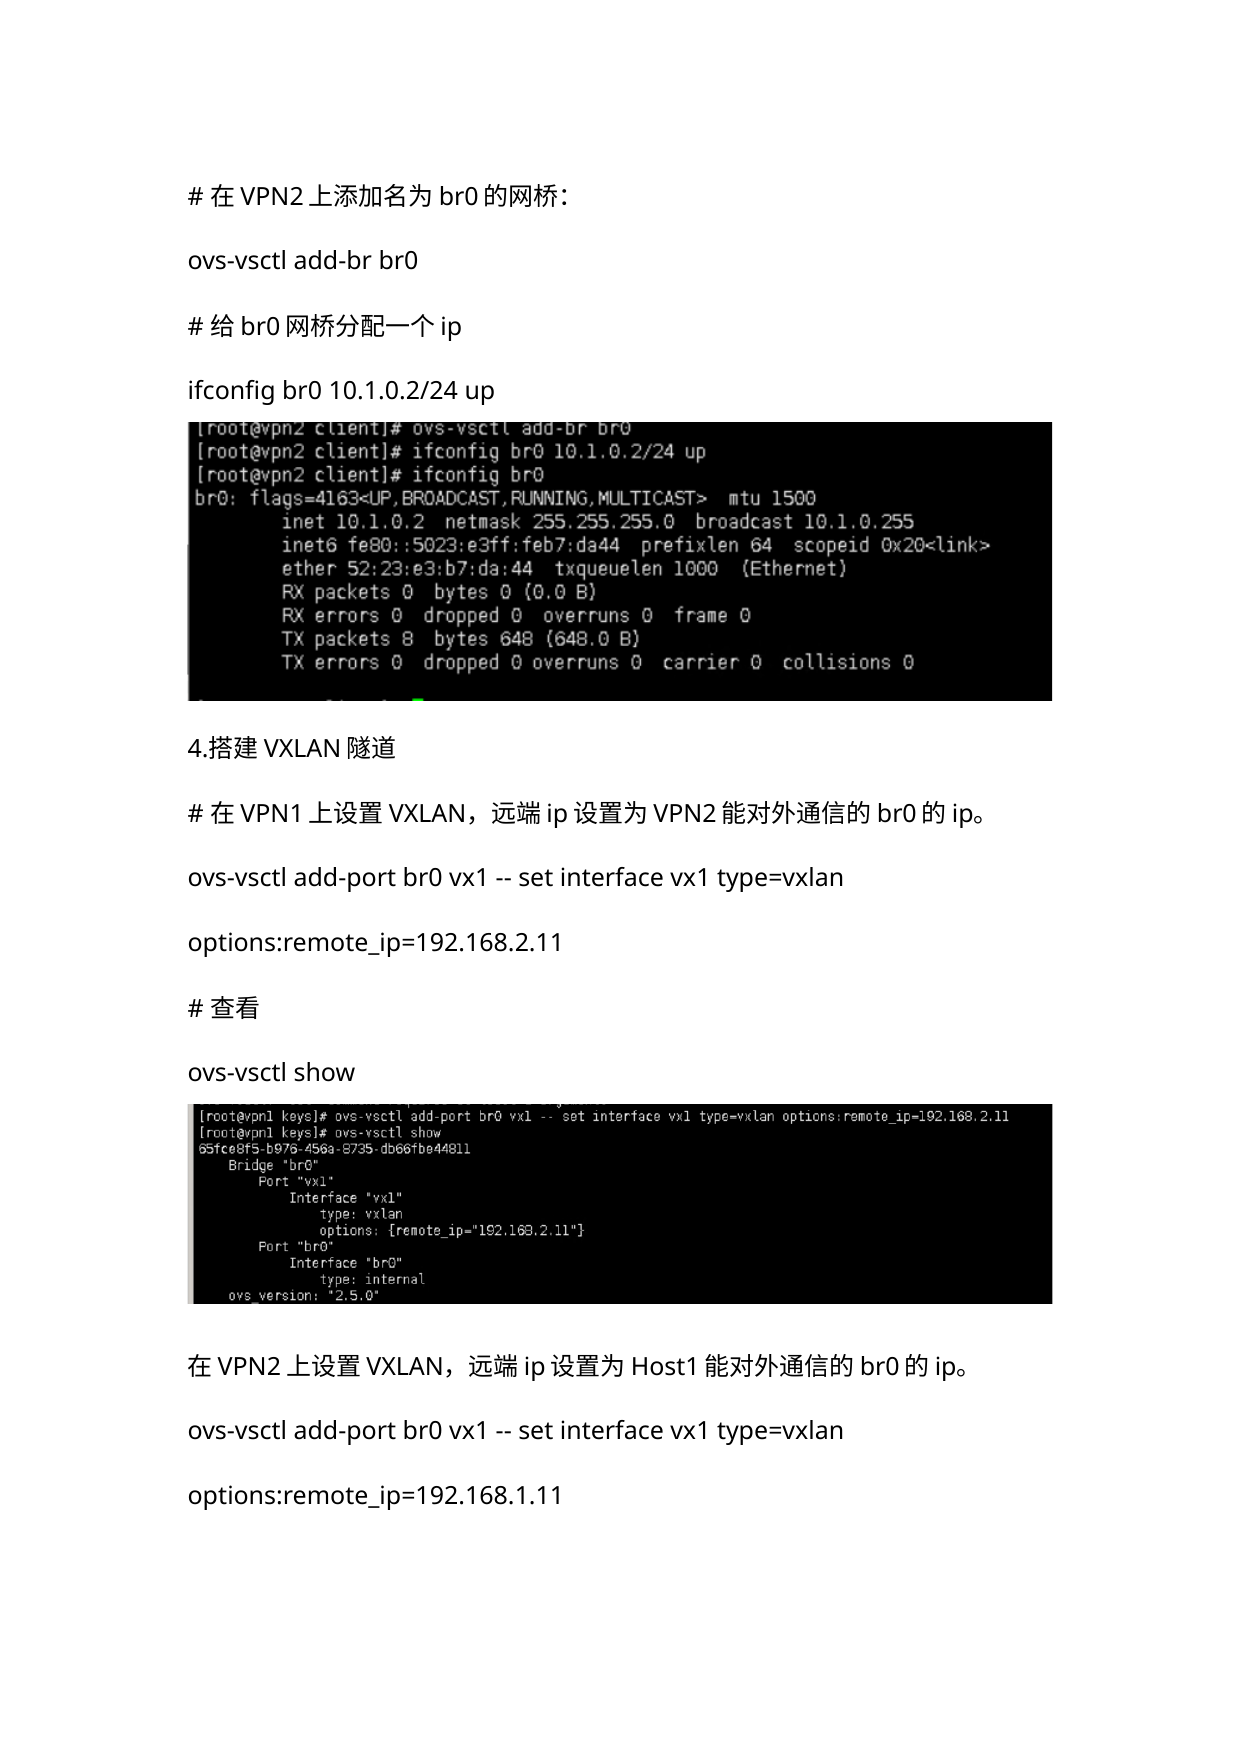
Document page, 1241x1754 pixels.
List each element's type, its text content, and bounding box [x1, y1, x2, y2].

text # 在VPN1上设置VXLAN，远端ip设置为VPN2能对外通信的br0的ip。 [187, 779, 1053, 844]
text ovs-vsctl show [187, 1039, 1053, 1104]
text ovs-vsctl add-port br0 vx1 -- set interface vx1 type=vxlan options:remote_ip=192.168.1.11 [187, 1397, 1053, 1527]
text # 给br0网桥分配一个ip [187, 292, 1053, 357]
text ifconfig br0 10.1.0.2/24 up [187, 357, 1053, 422]
picture [187, 1104, 1053, 1304]
text # 在VPN2上添加名为br0的网桥： [187, 162, 1053, 227]
text ovs-vsctl add-br br0 [187, 227, 1053, 292]
text 在VPN2上设置VXLAN，远端ip设置为Host1能对外通信的br0的ip。 [187, 1332, 1053, 1397]
text ovs-vsctl add-port br0 vx1 -- set interface vx1 type=vxlan options:remote_ip=192.168.2.11 [187, 844, 1053, 974]
text # 查看 [187, 974, 1053, 1039]
picture [187, 422, 1053, 701]
text 4.搭建VXLAN隧道 [187, 714, 1053, 779]
